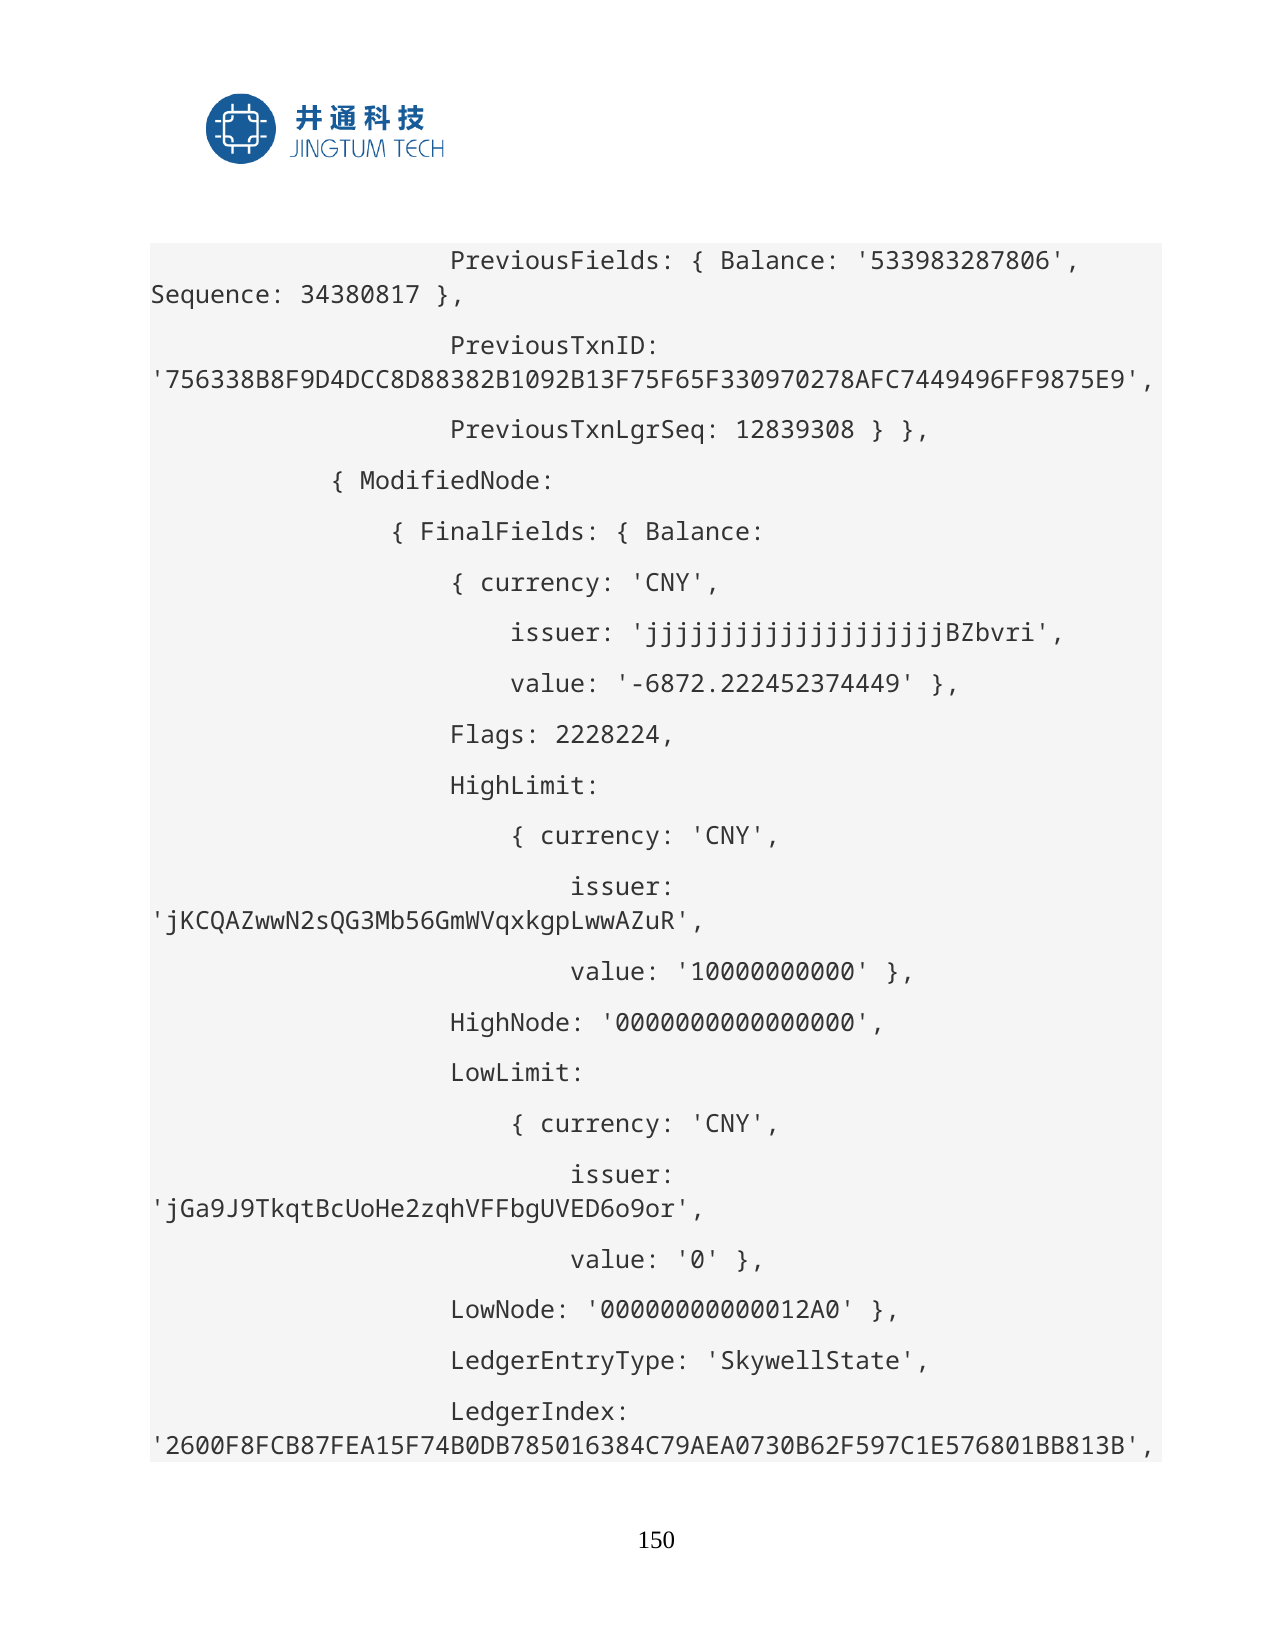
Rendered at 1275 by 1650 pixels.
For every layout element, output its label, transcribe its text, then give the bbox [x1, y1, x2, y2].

text PreviousTxnLgrSeq: 12839308 } }, [150, 412, 1162, 446]
text LedgerEntryType: 'SkywellState', [150, 1343, 1162, 1377]
text { FinalFields: { Balance: [150, 514, 1162, 548]
text HighLimit: [150, 767, 1162, 801]
text { ModifiedNode: [150, 463, 1162, 497]
text value: '-6872.222452374449' }, [150, 666, 1162, 700]
text PreviousFields: { Balance: '533983287806', Sequence: 34380817 }, [150, 243, 1162, 311]
text value: '0' }, [150, 1241, 1162, 1275]
text LowLimit: [150, 1055, 1162, 1089]
text issuer: 'jjjjjjjjjjjjjjjjjjjjBZbvri', [150, 615, 1162, 649]
text issuer: 'jKCQAZwwN2sQG3Mb56GmWVqxkgpLwwAZuR', [150, 869, 1162, 937]
text Flags: 2228224, [150, 717, 1162, 751]
text HighNode: '0000000000000000', [150, 1004, 1162, 1038]
text { currency: 'CNY', [150, 564, 1162, 598]
picture [180, 71, 463, 186]
text { currency: 'CNY', [150, 818, 1162, 852]
text { currency: 'CNY', [150, 1106, 1162, 1140]
text LedgerIndex: '2600F8FCB87FEA15F74B0DB785016384C79AEA0730B62F597C1E576801BB813B', [150, 1393, 1162, 1462]
text LowNode: '00000000000012A0' }, [150, 1292, 1162, 1326]
text issuer: 'jGa9J9TkqtBcUoHe2zqhVFFbgUVED6o9or', [150, 1156, 1162, 1224]
text PreviousTxnID: '756338B8F9D4DCC8D88382B1092B13F75F65F330970278AFC7449496FF9875E9', [150, 327, 1162, 396]
text value: '10000000000' }, [150, 953, 1162, 988]
